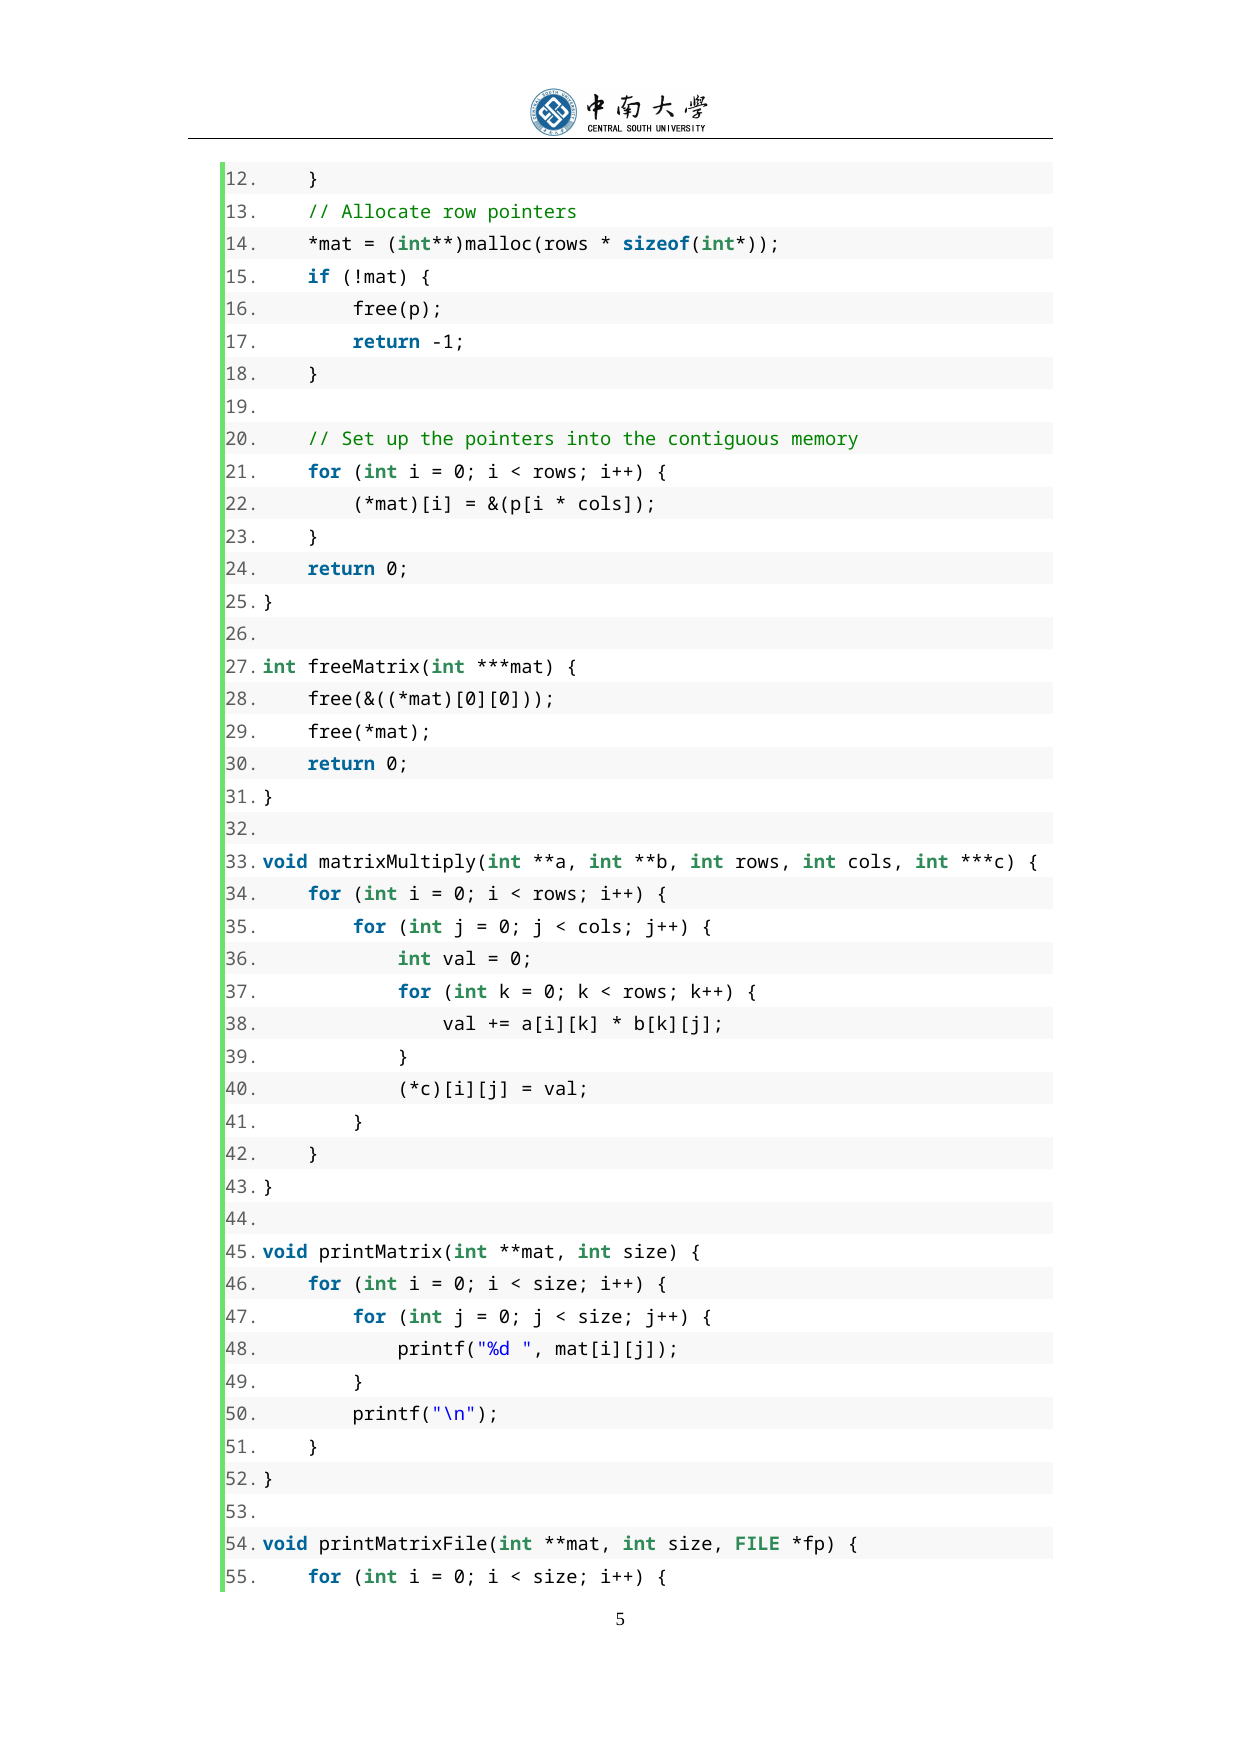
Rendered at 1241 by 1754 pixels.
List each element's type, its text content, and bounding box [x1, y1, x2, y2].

list } [225, 1169, 1053, 1202]
list for (int j = 0; j < cols; j++) { [225, 909, 1053, 942]
list free(p); [225, 292, 1053, 324]
list } [225, 519, 1053, 552]
list } [225, 779, 1053, 812]
list } [225, 357, 1053, 389]
list } [225, 1039, 1053, 1072]
list free(&((*mat)[0][0])); [225, 682, 1053, 714]
list for (int i = 0; i < size; i++) { [225, 1267, 1053, 1299]
list } [225, 1104, 1053, 1137]
list for (int i = 0; i < rows; i++) { [225, 877, 1053, 909]
list } [225, 1364, 1053, 1397]
list printf("%d ", mat[i][j]); [225, 1332, 1053, 1364]
list for (int k = 0; k < rows; k++) { [225, 974, 1053, 1007]
list return 0; [225, 552, 1053, 584]
list } [225, 1137, 1053, 1169]
list int freeMatrix(int ***mat) { [225, 649, 1053, 682]
list void printMatrixFile(int **mat, int size, FILE *fp) { [225, 1527, 1053, 1559]
list } [225, 162, 1053, 194]
list // Set up the pointers into the contiguous memory [225, 422, 1053, 454]
list } [225, 1429, 1053, 1462]
list } [225, 1462, 1053, 1494]
list val += a[i][k] * b[k][j]; [225, 1007, 1053, 1039]
list (*mat)[i] = &(p[i * cols]); [225, 487, 1053, 519]
list } [225, 584, 1053, 617]
list return 0; [225, 747, 1053, 779]
list *mat = (int**)malloc(rows * sizeof(int*)); [225, 227, 1053, 259]
list void matrixMultiply(int **a, int **b, int rows, int cols, int ***c) { [225, 844, 1053, 877]
list return -1; [225, 324, 1053, 357]
list printf("\n"); [225, 1397, 1053, 1429]
list for (int i = 0; i < size; i++) { [225, 1559, 1053, 1592]
list // Allocate row pointers [225, 194, 1053, 227]
list free(*mat); [225, 714, 1053, 747]
list for (int i = 0; i < rows; i++) { [225, 454, 1053, 487]
list int val = 0; [225, 942, 1053, 974]
list (*c)[i][j] = val; [225, 1072, 1053, 1104]
list for (int j = 0; j < size; j++) { [225, 1299, 1053, 1332]
list if (!mat) { [225, 259, 1053, 292]
picture [530, 88, 710, 136]
list void printMatrix(int **mat, int size) { [225, 1234, 1053, 1267]
